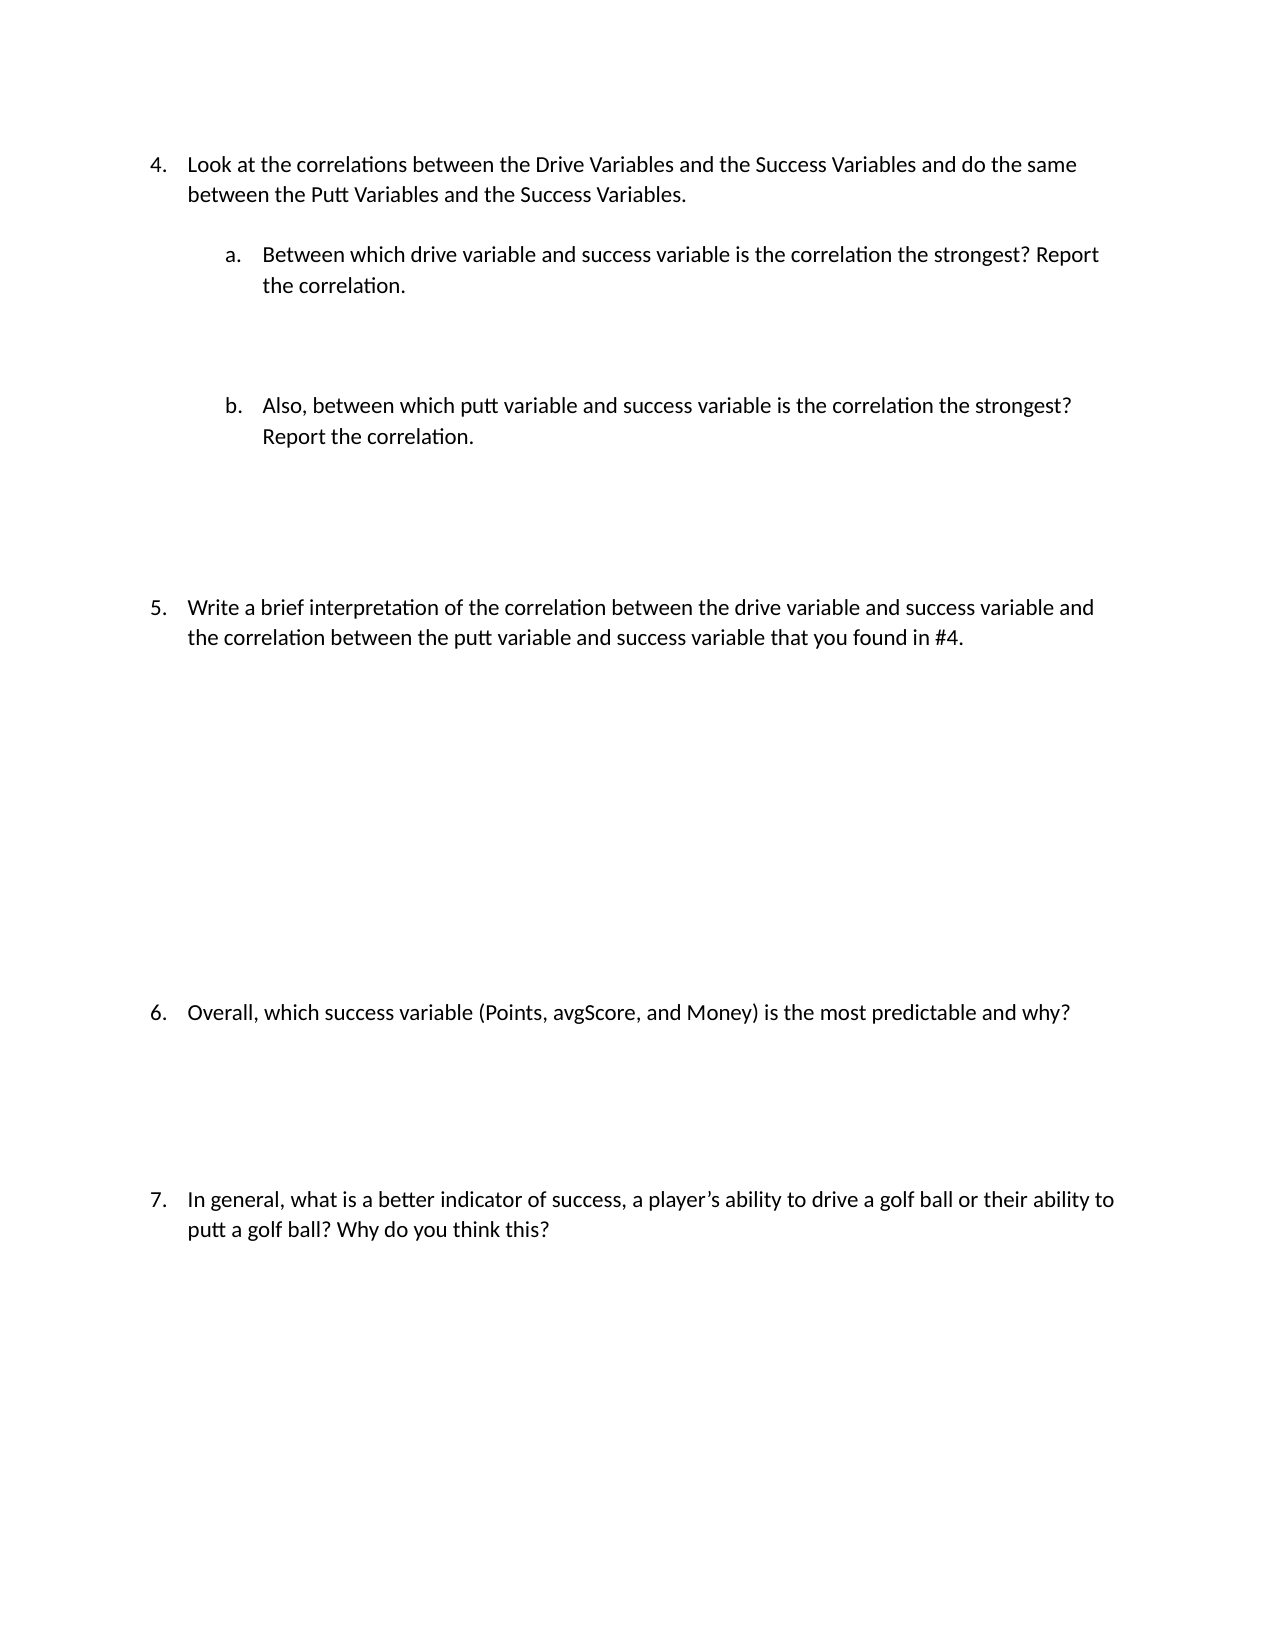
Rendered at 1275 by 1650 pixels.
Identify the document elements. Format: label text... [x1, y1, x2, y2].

list Between which drive variable and success variable is the correlation the strongest? Report the correlation. [225, 241, 1125, 299]
list Overall, which success variable (Points, avgScore, and Money) is the most predictable and why? [150, 998, 1125, 1026]
list In general, what is a better indicator of success, a player’s ability to drive a golf ball or their ability to putt a golf ball? Why do you think this? [150, 1185, 1125, 1244]
list Look at the correlations between the Drive Variables and the Success Variables and do the same between the Putt Variables and the Success Variables. [150, 150, 1125, 208]
list Write a brief interpretation of the correlation between the drive variable and success variable and the correlation between the putt variable and success variable that you found in #4. [150, 593, 1125, 651]
list Also, between which putt variable and success variable is the correlation the strongest? Report the correlation. [225, 392, 1125, 450]
